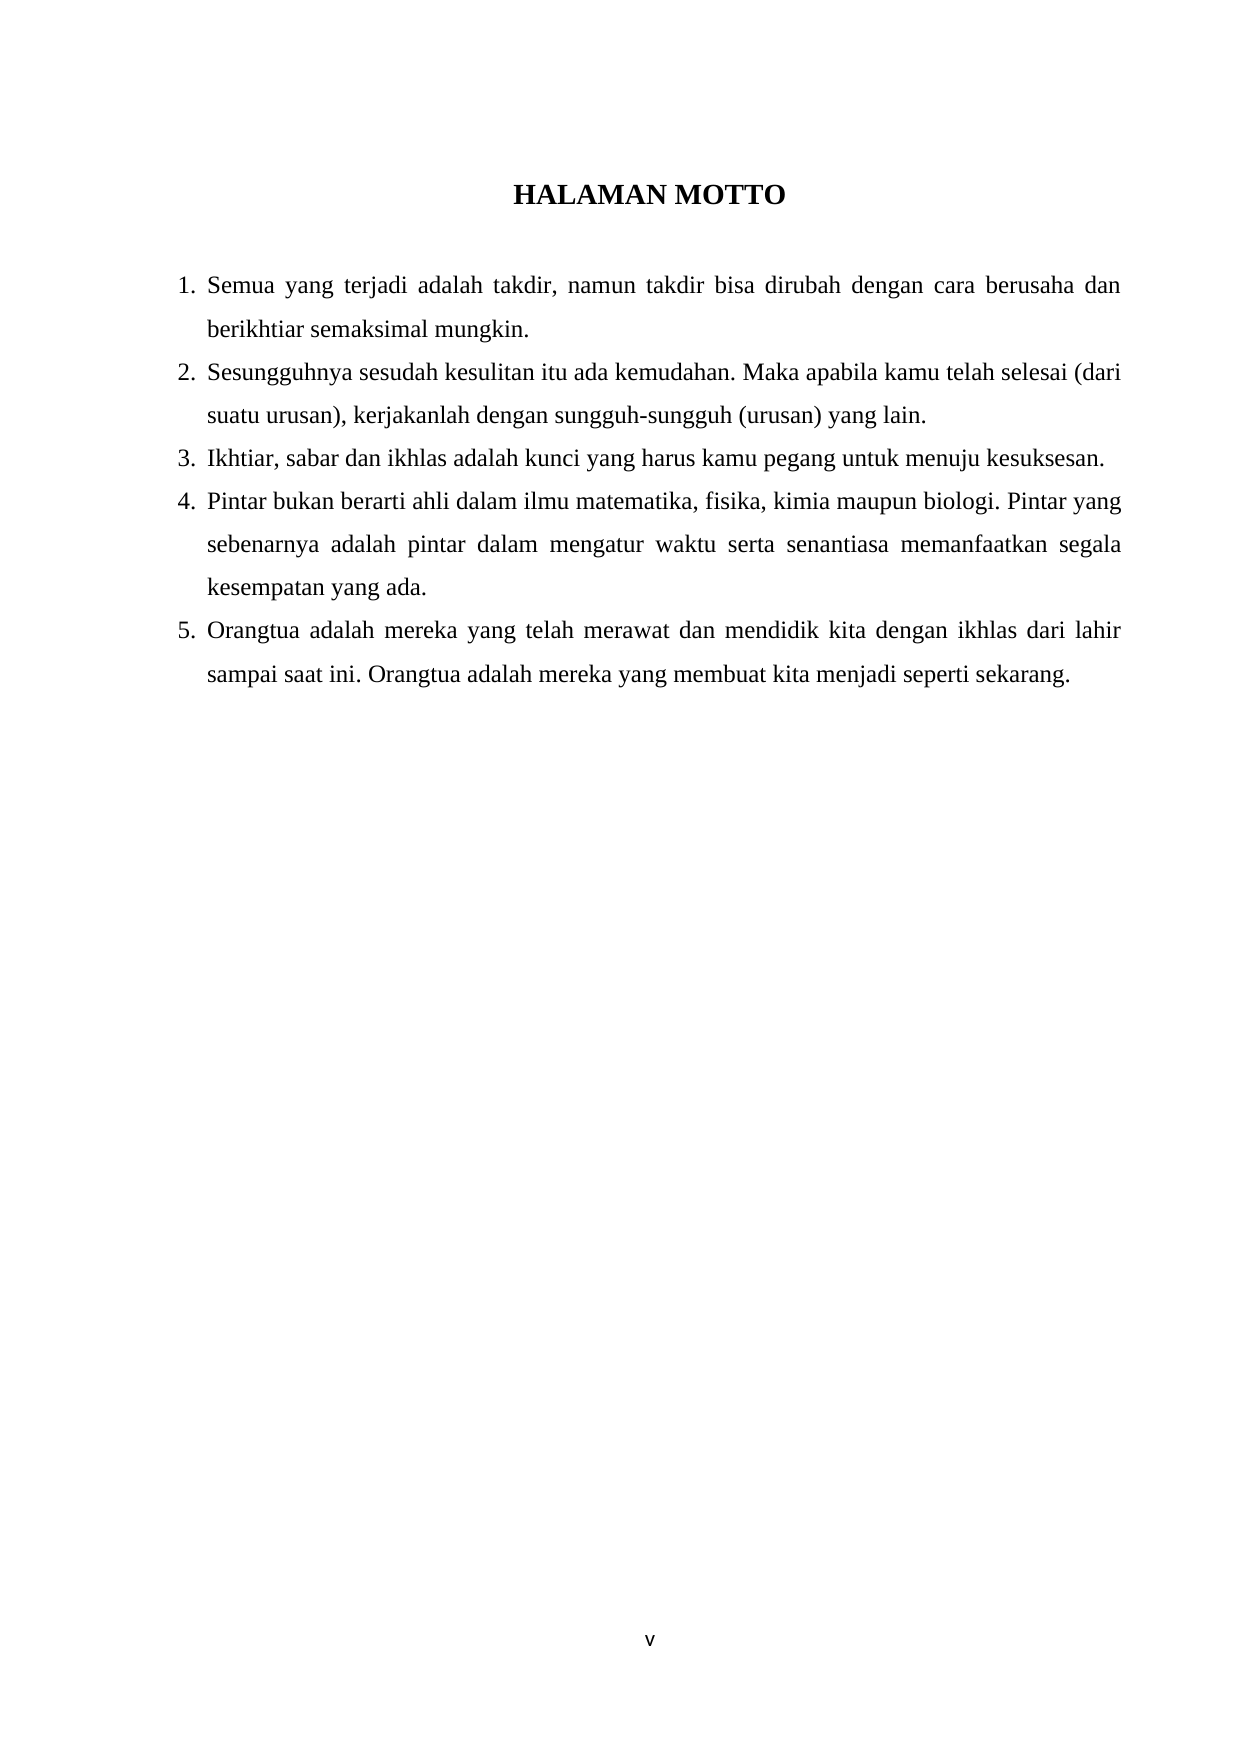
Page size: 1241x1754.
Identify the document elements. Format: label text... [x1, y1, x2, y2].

list Orangtua adalah mereka yang telah merawat dan mendidik kita dengan ikhlas dari lahir sampai saat ini. Orangtua adalah mereka yang membuat kita menjadi seperti sekarang. [177, 616, 1122, 687]
list Pintar bukan berarti ahli dalam ilmu matematika, fisika, kimia maupun biologi. Pintar yang sebenarnya adalah pintar dalam mengatur waktu serta senantiasa memanfaatkan segala kesempatan yang ada. [177, 486, 1122, 601]
list Sesungguhnya sesudah kesulitan itu ada kemudahan. Maka apabila kamu telah selesai (dari suatu urusan), kerjakanlah dengan sungguh-sungguh (urusan) yang lain. [177, 357, 1122, 429]
list Semua yang terjadi adalah takdir, namun takdir bisa dirubah dengan cara berusaha dan berikhtiar semaksimal mungkin. [177, 271, 1122, 342]
text HALAMAN MOTTO [177, 177, 1122, 211]
list Ikhtiar, sabar dan ikhlas adalah kunci yang harus kamu pegang untuk menuju kesuksesan. [177, 443, 1122, 472]
